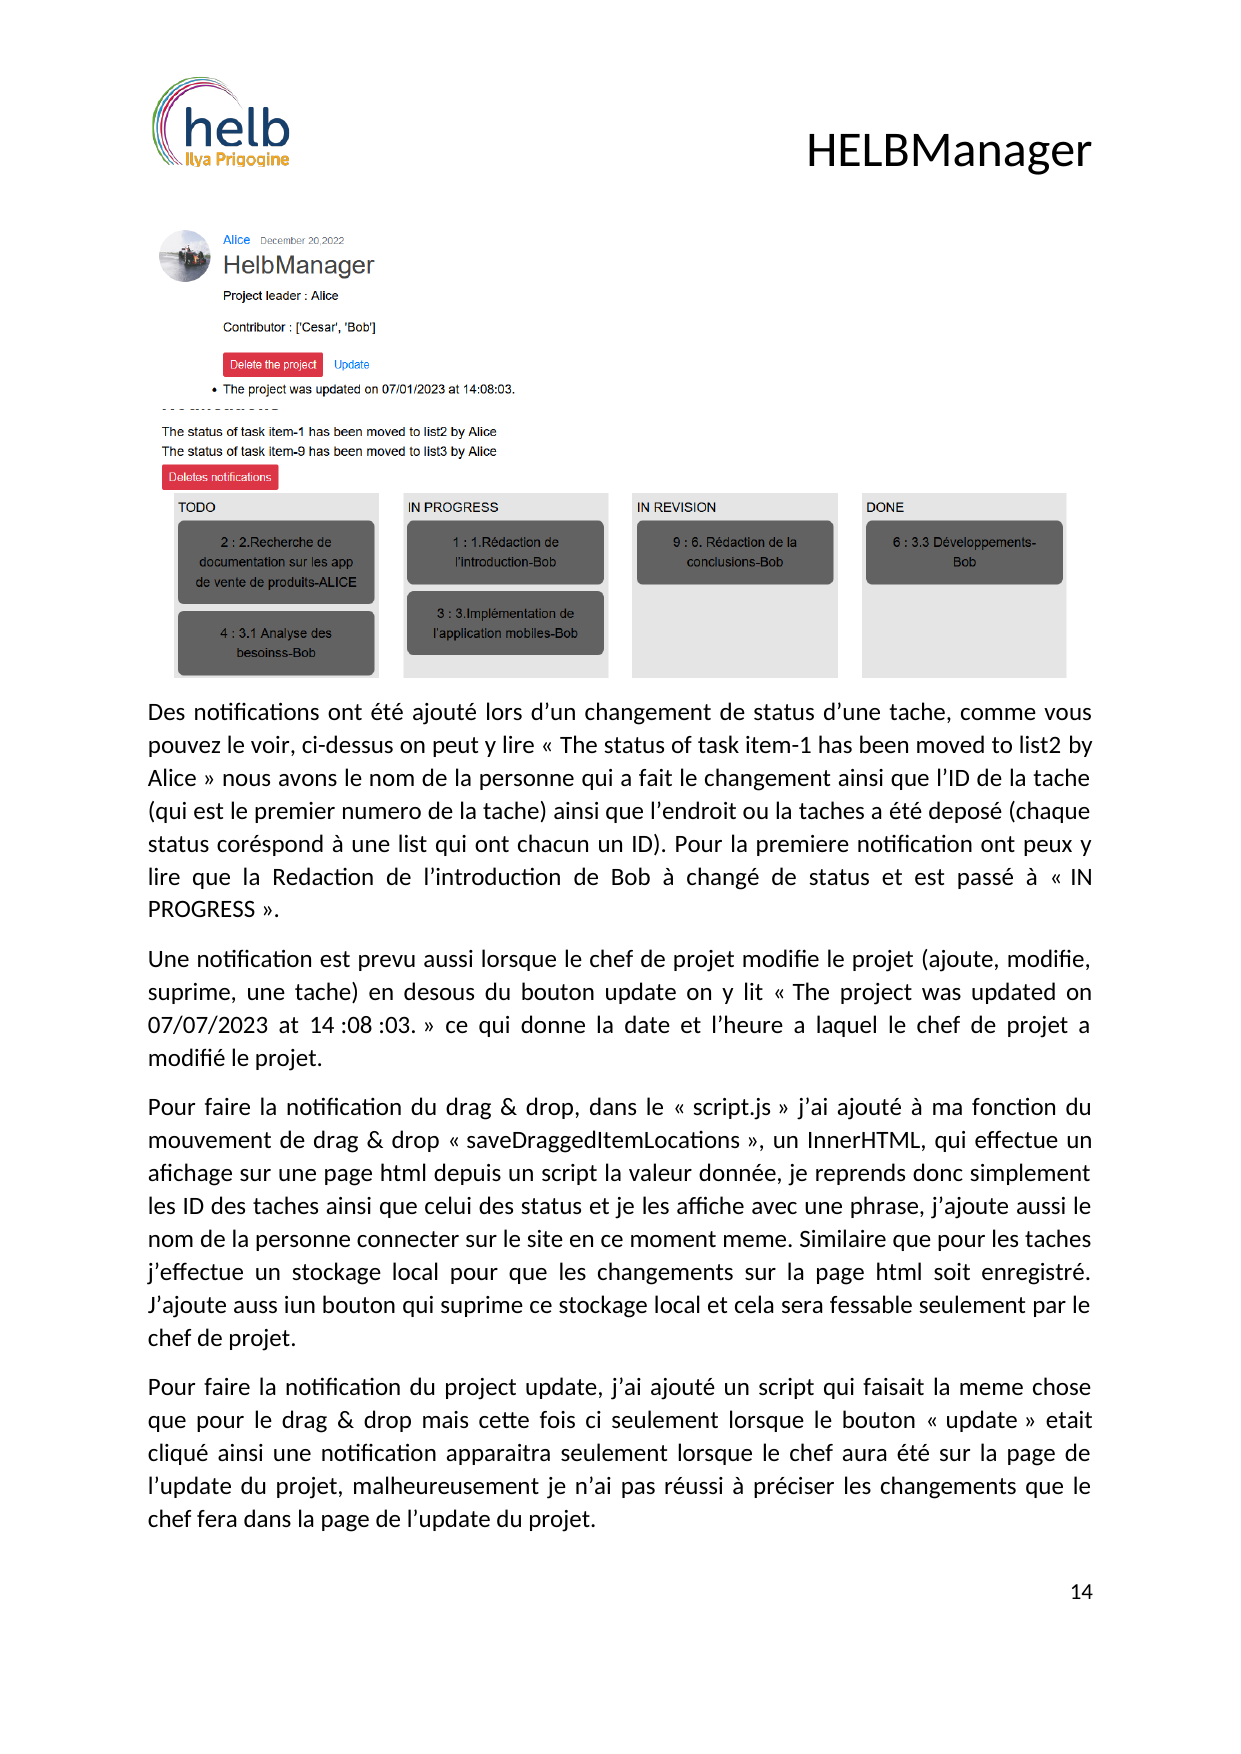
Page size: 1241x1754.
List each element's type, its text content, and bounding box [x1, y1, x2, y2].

text Des notifications ont été ajouté lors d’un changement de status d’une tache, comme vous pouvez le voir, ci-dessus on peut y lire « The status of task item-1 has been moved to list2 by Alice » nous avons le nom de la personne qui a fait le changement ainsi que l’ID de la tache (qui est le premier numero de la tache) ainsi que l’endroit ou la taches a été deposé (chaque status coréspond à une list qui ont chacun un ID). Pour la premiere notification ont peux y lire que la Redaction de l’introduction de Bob à changé de status et est passé à « IN PROGRESS ». [148, 696, 1093, 924]
picture [147, 225, 1093, 678]
text Pour faire la notification du project update, j’ai ajouté un script qui faisait la meme chose que pour le drag & drop mais cette fois ci seulement lorsque le bouton « update » etait cliqué ainsi une notification apparaitra seulement lorsque le chef aura été sur la page de l’update du projet, malheureusement je n’ai pas réussi à préciser les changements que le chef fera dans la page de l’update du projet. [148, 1371, 1093, 1534]
text Pour faire la notification du drag & drop, dans le « script.js » j’ai ajouté à ma fonction du mouvement de drag & drop « saveDraggedItemLocations », un InnerHTML, qui effectue un afichage sur une page html depuis un script la valeur donnée, je reprends donc simplement les ID des taches ainsi que celui des status et je les affiche avec une phrase, j’ajoute aussi le nom de la personne connecter sur le site en ce moment meme. Similaire que pour les taches j’effectue un stockage local pour que les changements sur la page html soit enregistré. J’ajoute auss iun bouton qui suprime ce stockage local et cela sera fessable seulement par le chef de projet. [148, 1091, 1093, 1352]
text Une notification est prevu aussi lorsque le chef de projet modifie le projet (ajoute, modifie, suprime, une tache) en desous du bouton update on y lit « The project was updated on 07/07/2023 at 14 :08 :03. » ce qui donne la date et l’heure a laquel le chef de projet a modifié le projet. [148, 943, 1093, 1072]
picture [147, 73, 296, 167]
